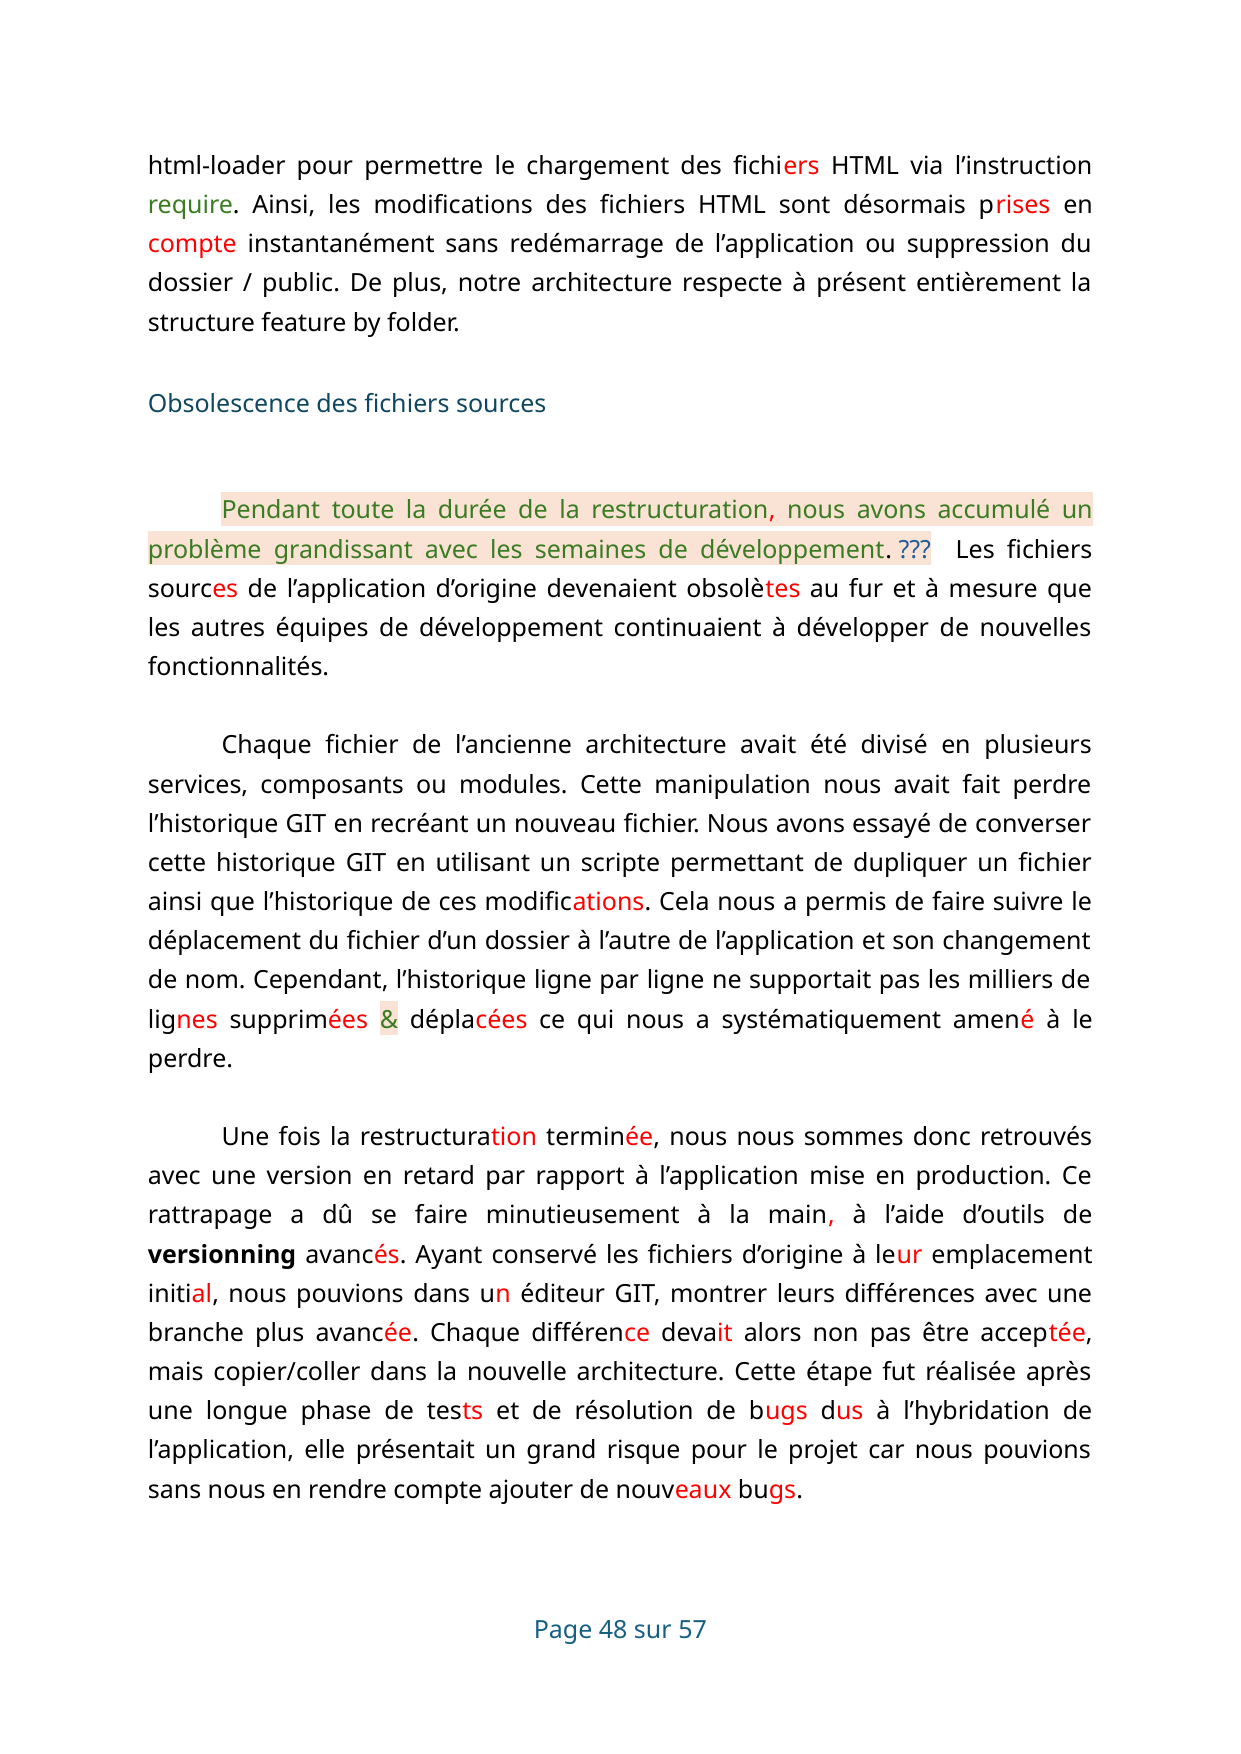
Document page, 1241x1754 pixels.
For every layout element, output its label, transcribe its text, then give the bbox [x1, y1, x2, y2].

subtitle Obsolescence des fichiers sources [148, 386, 1093, 420]
text Chaque fichier de l’ancienne architecture avait été divisé en plusieurs services, composants ou modules. Cette manipulation nous avait fait perdre l’historique GIT en recréant un nouveau fichier. Nous avons essayé de converser cette historique GIT en utilisant un scripte permettant de dupliquer un fichier ainsi que l’historique de ces modifications. Cela nous a permis de faire suivre le déplacement du fichier d’un dossier à l’autre de l’application et son changement de nom. Cependant, l’historique ligne par ligne ne supportait pas les milliers de lignes supprimées & déplacées ce qui nous a systématiquement amené à le perdre. [148, 727, 1093, 1074]
text Pendant toute la durée de la restructuration, nous avons accumulé un problème grandissant avec les semaines de développement. ??? Les fichiers sources de l’application d’origine devenaient obsolètes au fur et à mesure que les autres équipes de développement continuaient à développer de nouvelles fonctionnalités. [148, 492, 1093, 683]
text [148, 148, 1093, 338]
text Une fois la restructuration terminée, nous nous sommes donc retrouvés avec une version en retard par rapport à l’application mise en production. Ce rattrapage a dû se faire minutieusement à la main, à l’aide d’outils de versionning avancés. Ayant conservé les fichiers d’origine à leur emplacement initial, nous pouvions dans un éditeur GIT, montrer leurs différences avec une branche plus avancée. Chaque différence devait alors non pas être acceptée, mais copier/coller dans la nouvelle architecture. Cette étape fut réalisée après une longue phase de tests et de résolution de bugs dus à l’hybridation de l’application, elle présentait un grand risque pour le projet car nous pouvions sans nous en rendre compte ajouter de nouveaux bugs. [148, 1119, 1093, 1505]
